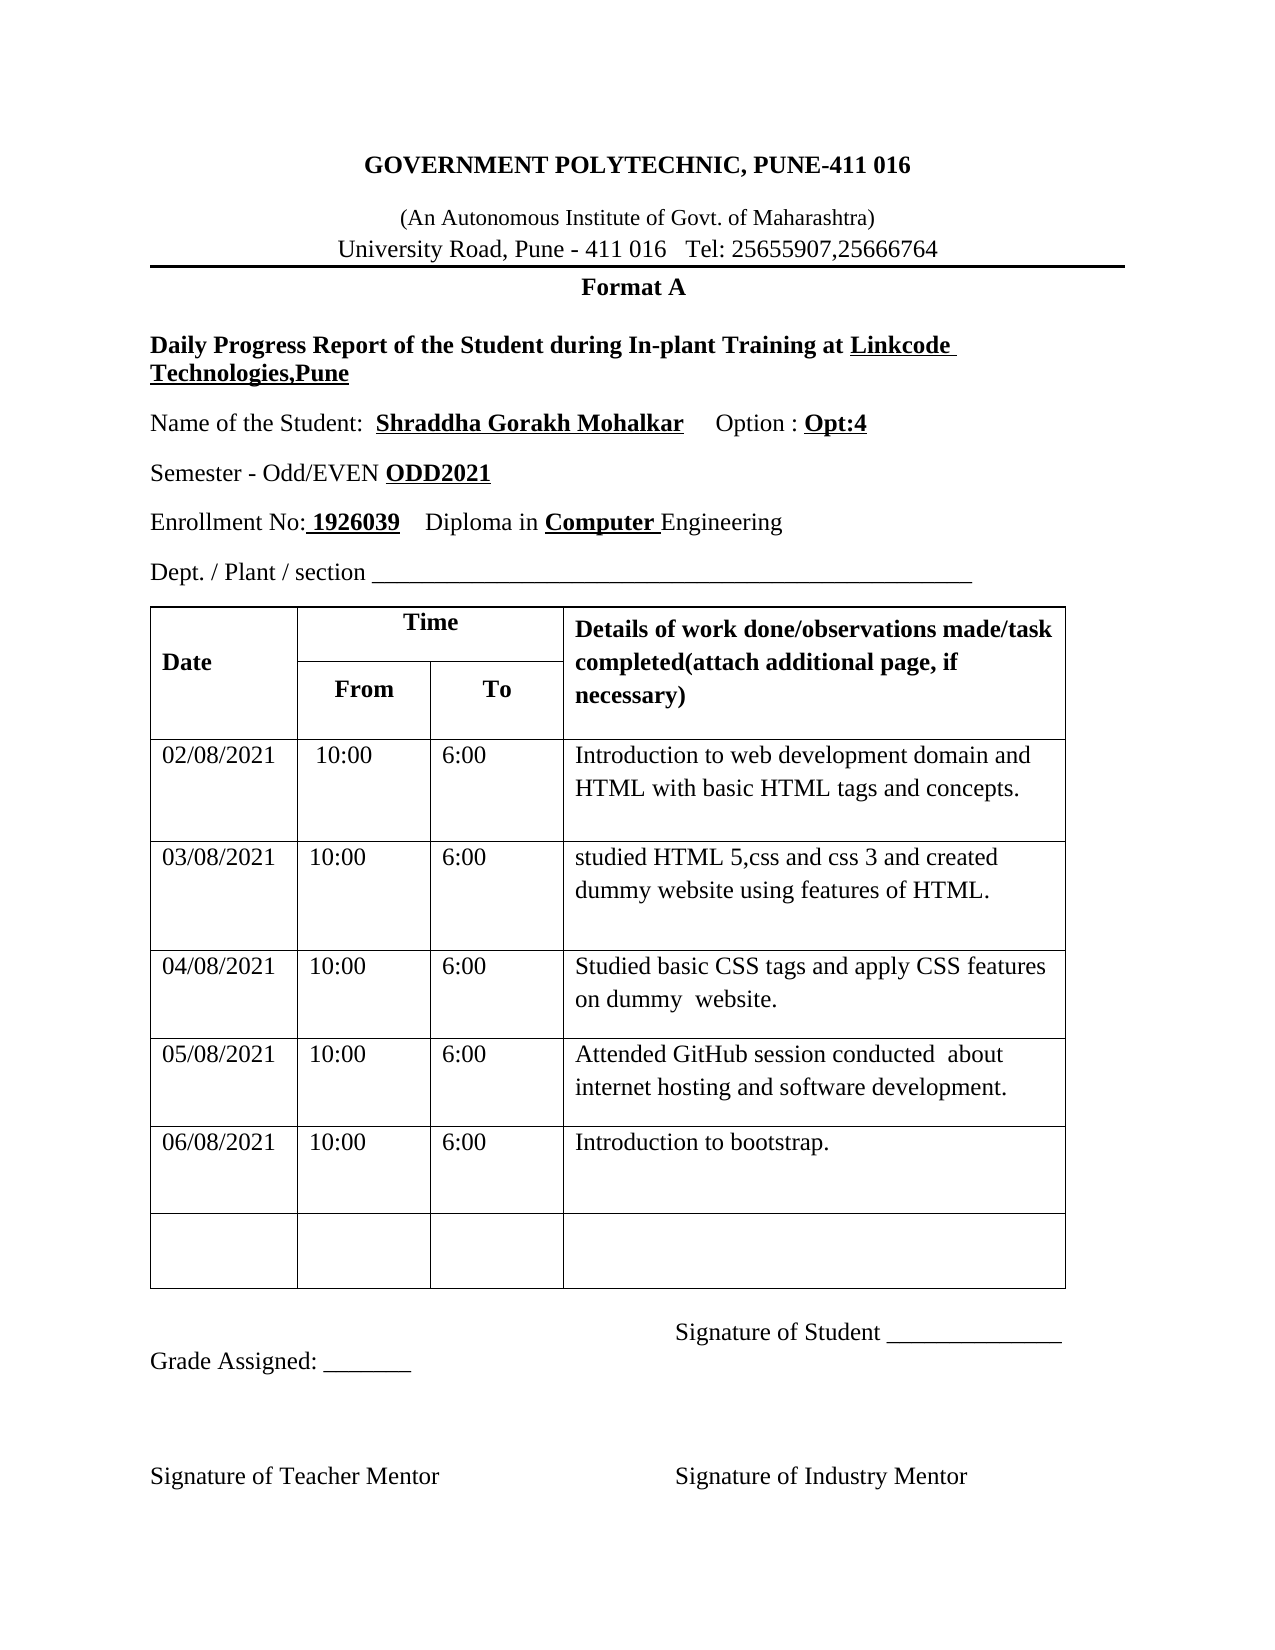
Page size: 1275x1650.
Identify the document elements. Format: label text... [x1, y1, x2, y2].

text Dept. / Plant / section ________________________________________________ [150, 557, 1125, 586]
table_cell 10:00 [298, 740, 430, 841]
table_cell studied HTML 5,css and css 3 and created dummy website using features of HTML. [564, 842, 1065, 950]
table_cell 6:00 [431, 1127, 563, 1213]
table_header Time [298, 608, 563, 661]
table_cell 06/08/2021 [151, 1127, 297, 1213]
table_cell Studied basic CSS tags and apply CSS features on dummy website. [564, 951, 1065, 1038]
text Grade Assigned: _______ [150, 1346, 1125, 1375]
table_cell 6:00 [431, 740, 563, 841]
text Format A [150, 272, 1125, 301]
table_cell From [298, 662, 430, 739]
table_cell Introduction to web development domain and HTML with basic HTML tags and concepts. [564, 740, 1065, 841]
table_cell Attended GitHub session conducted about internet hosting and software development. [564, 1039, 1065, 1126]
table_header Date [151, 608, 297, 739]
table_header Details of work done/observations made/task completed(attach additional page, if necessary) [564, 608, 1065, 739]
table_cell 05/08/2021 [151, 1039, 297, 1126]
text Name of the Student: Shraddha Gorakh Mohalkar Option : Opt:4 [150, 408, 1125, 437]
text Signature of Student ______________ [675, 1317, 1125, 1346]
table_cell [564, 1214, 1065, 1288]
table_cell To [431, 662, 563, 739]
table_cell 6:00 [431, 842, 563, 950]
text Semester - Odd/EVEN ODD2021 [150, 458, 1125, 486]
table_cell 10:00 [298, 1127, 430, 1213]
table_cell 10:00 [298, 951, 430, 1038]
text GOVERNMENT POLYTECHNIC, PUNE-411 016 [150, 150, 1125, 179]
table_cell 03/08/2021 [151, 842, 297, 950]
text Daily Progress Report of the Student during In-plant Training at Linkcode Technologies,Pune [150, 330, 1125, 387]
text Signature of Teacher Mentor Signature of Industry Mentor [150, 1461, 1125, 1490]
table_cell 6:00 [431, 1039, 563, 1126]
table_cell 6:00 [431, 951, 563, 1038]
table_cell 04/08/2021 [151, 951, 297, 1038]
table_cell 10:00 [298, 842, 430, 950]
table_cell [298, 1214, 430, 1288]
text (An Autonomous Institute of Govt. of Maharashtra) [150, 204, 1125, 230]
text Enrollment No: 1926039 Diploma in Computer Engineering [150, 507, 1125, 536]
table_cell Introduction to bootstrap. [564, 1127, 1065, 1213]
table_cell 02/08/2021 [151, 740, 297, 841]
text University Road, Pune - 411 016 Tel: 25655907,25666764 [150, 234, 1125, 265]
table_cell [431, 1214, 563, 1288]
table_cell [151, 1214, 297, 1288]
table_cell 10:00 [298, 1039, 430, 1126]
